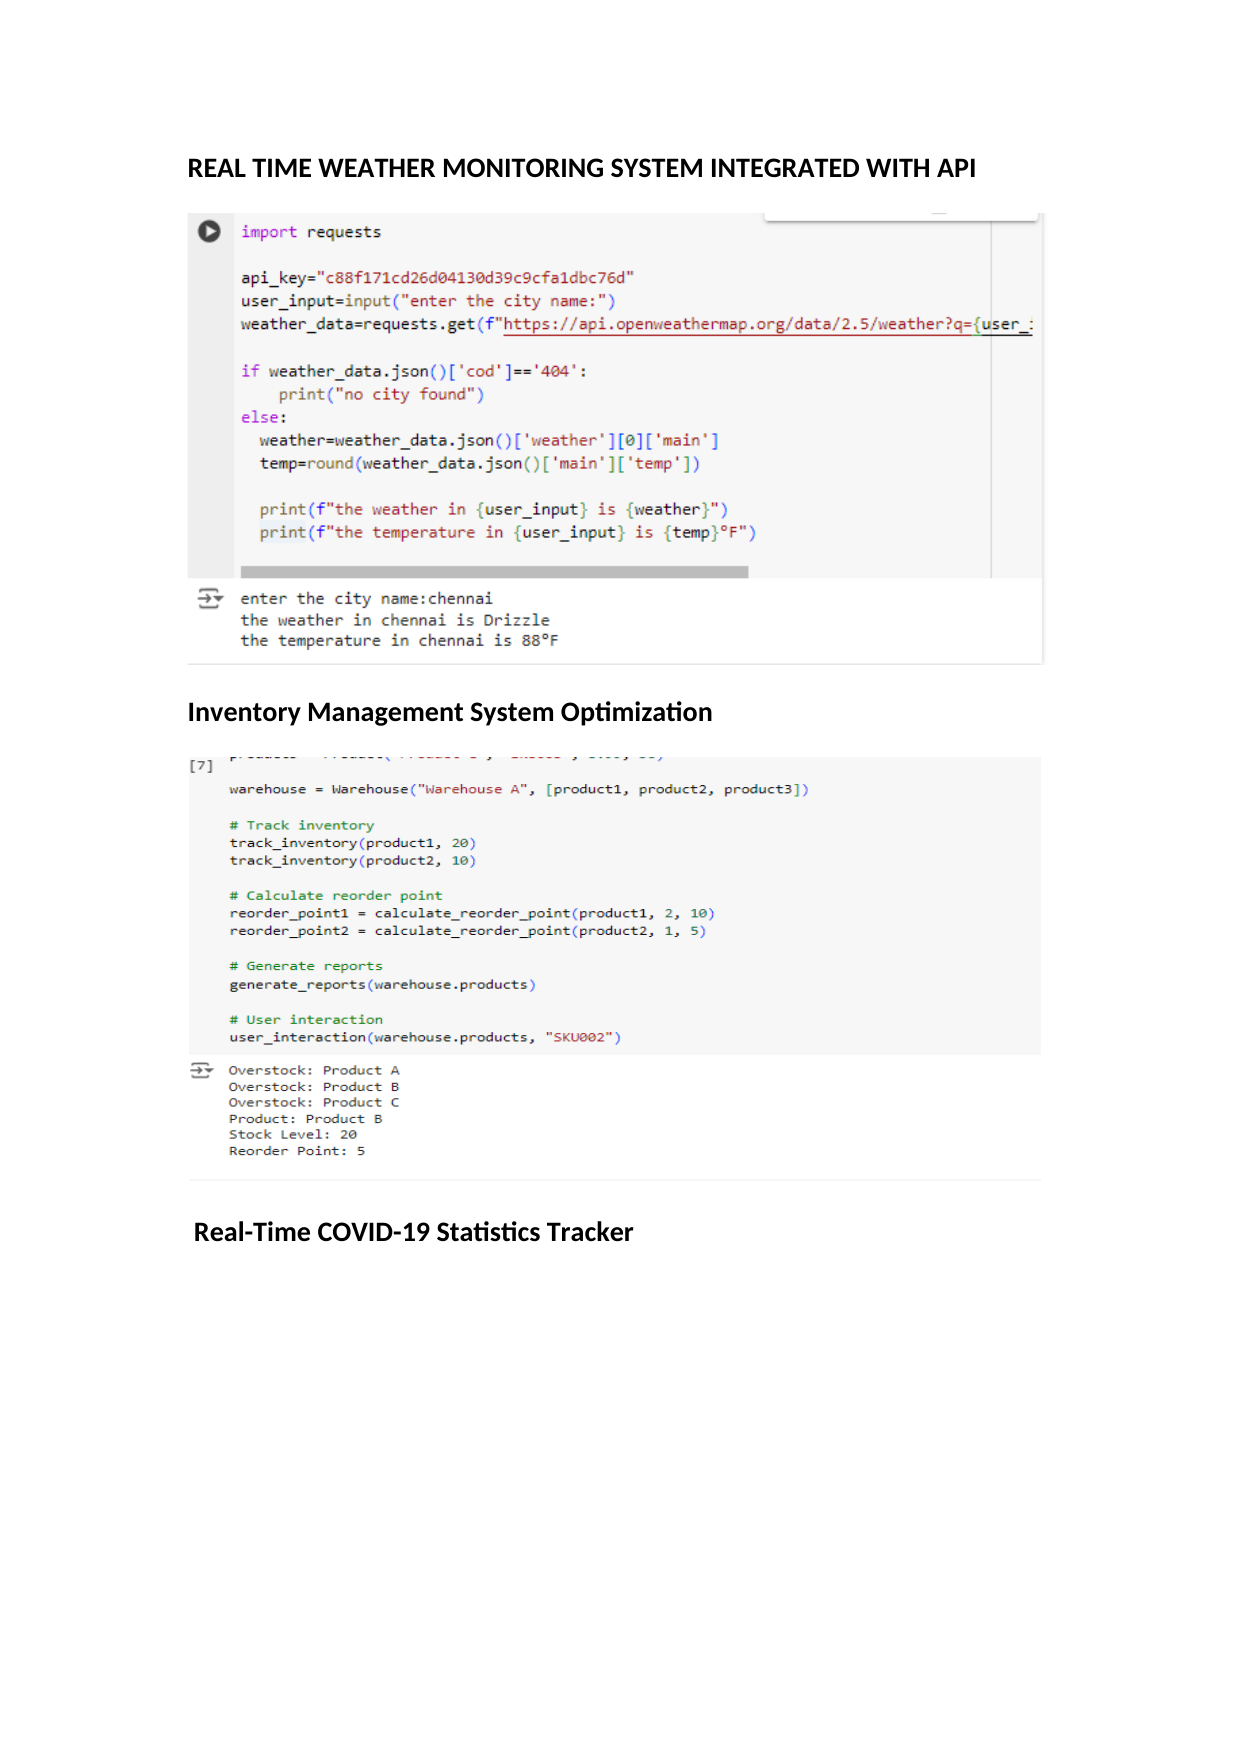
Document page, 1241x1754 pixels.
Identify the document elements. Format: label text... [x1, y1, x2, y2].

text REAL TIME WEATHER MONITORING SYSTEM INTEGRATED WITH API [187, 150, 1053, 184]
picture [187, 213, 1053, 665]
text Inventory Management System Optimization [187, 694, 1053, 728]
text Real-Time COVID-19 Statistics Tracker [187, 1214, 1053, 1249]
picture [189, 757, 1041, 1181]
